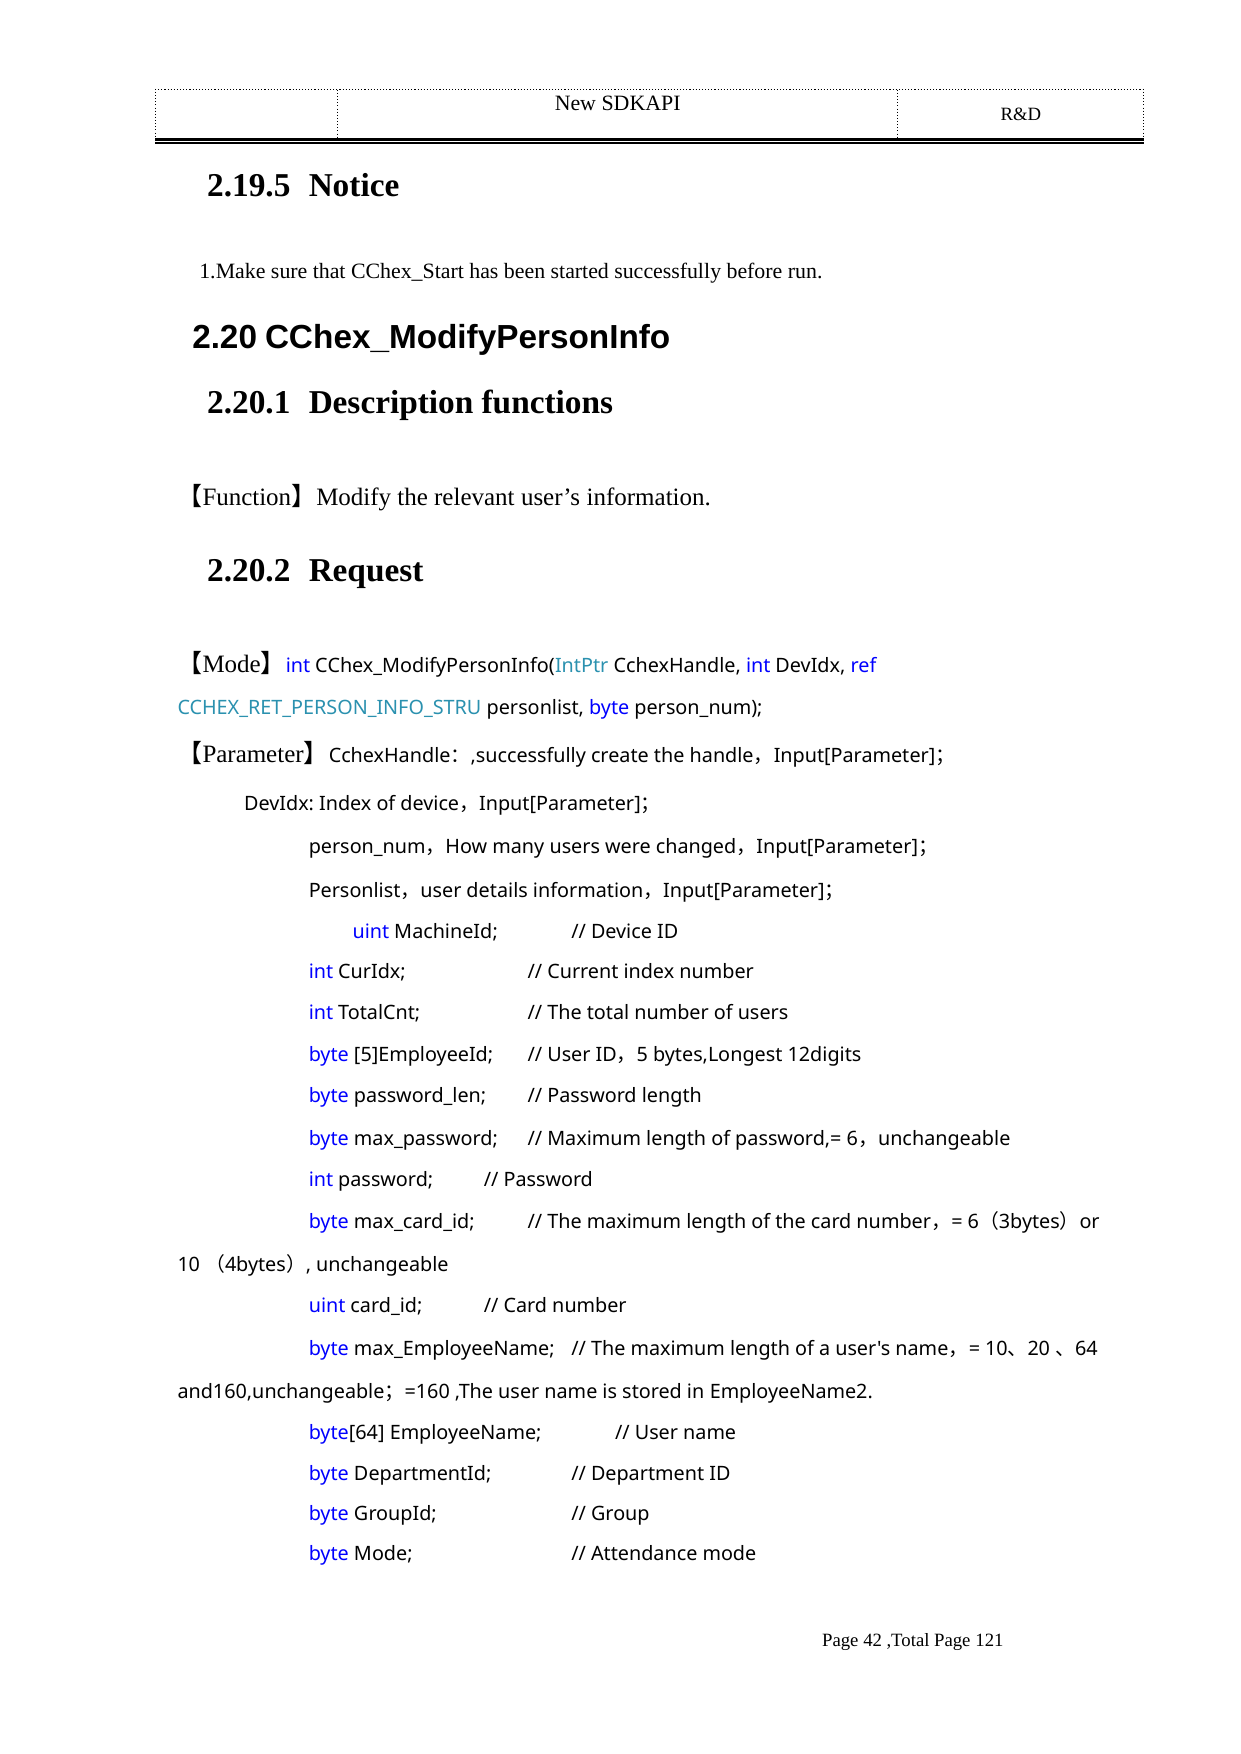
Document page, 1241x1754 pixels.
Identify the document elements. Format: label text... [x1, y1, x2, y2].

text byte Mode; // Attendance mode [177, 1539, 1122, 1567]
text uint MachineId; // Device ID [308, 917, 1122, 944]
subtitle Request [207, 550, 1122, 588]
text Personlist，user details information，Input[Parameter]； [265, 874, 1122, 903]
text uint card_id; // Card number [177, 1292, 1122, 1319]
text int password; // Password [177, 1165, 1122, 1192]
subtitle CChex_ModifyPersonInfo [192, 317, 1122, 356]
text person_num，How many users were changed，Input[Parameter]； [265, 831, 1122, 860]
subtitle Notice [207, 165, 1122, 203]
text byte GroupId; // Group [177, 1499, 1122, 1526]
text 【Mode】int CChex_ModifyPersonInfo(IntPtr CchexHandle, int DevIdx, ref CCHEX_RET_PERSON_INFO_STRU personlist, byte person_num); [177, 643, 1122, 720]
text 【Parameter】CchexHandle：,successfully create the handle，Input[Parameter]； [177, 733, 1122, 770]
text byte [5]EmployeeId; // User ID，5 bytes,Longest 12digits [177, 1038, 1122, 1067]
text byte[64] EmployeeName; // User name [177, 1418, 1122, 1445]
text byte password_len; // Password length [177, 1082, 1122, 1109]
text byte DepartmentId; // Department ID [177, 1459, 1122, 1486]
text int CurIdx; // Current index number [177, 958, 1122, 985]
text 【Function】Modify the relevant user’s information. [177, 476, 1122, 512]
list 1.Make sure that CChex_Start has been started successfully before run. [177, 258, 1122, 284]
subtitle Description functions [207, 383, 1122, 421]
text byte max_card_id; // The maximum length of the card number，= 6（3bytes）or 10 （4bytes）, unchangeable [177, 1206, 1122, 1277]
text byte max_EmployeeName; // The maximum length of a user's name，= 10、20 、64 and160,unchangeable；=160 ,The user name is stored in EmployeeName2. [177, 1332, 1122, 1404]
text DevIdx: Index of device，Input[Parameter]； [177, 788, 1122, 817]
text byte max_password; // Maximum length of password,= 6，unchangeable [177, 1122, 1122, 1151]
text int TotalCnt; // The total number of users [177, 998, 1122, 1025]
